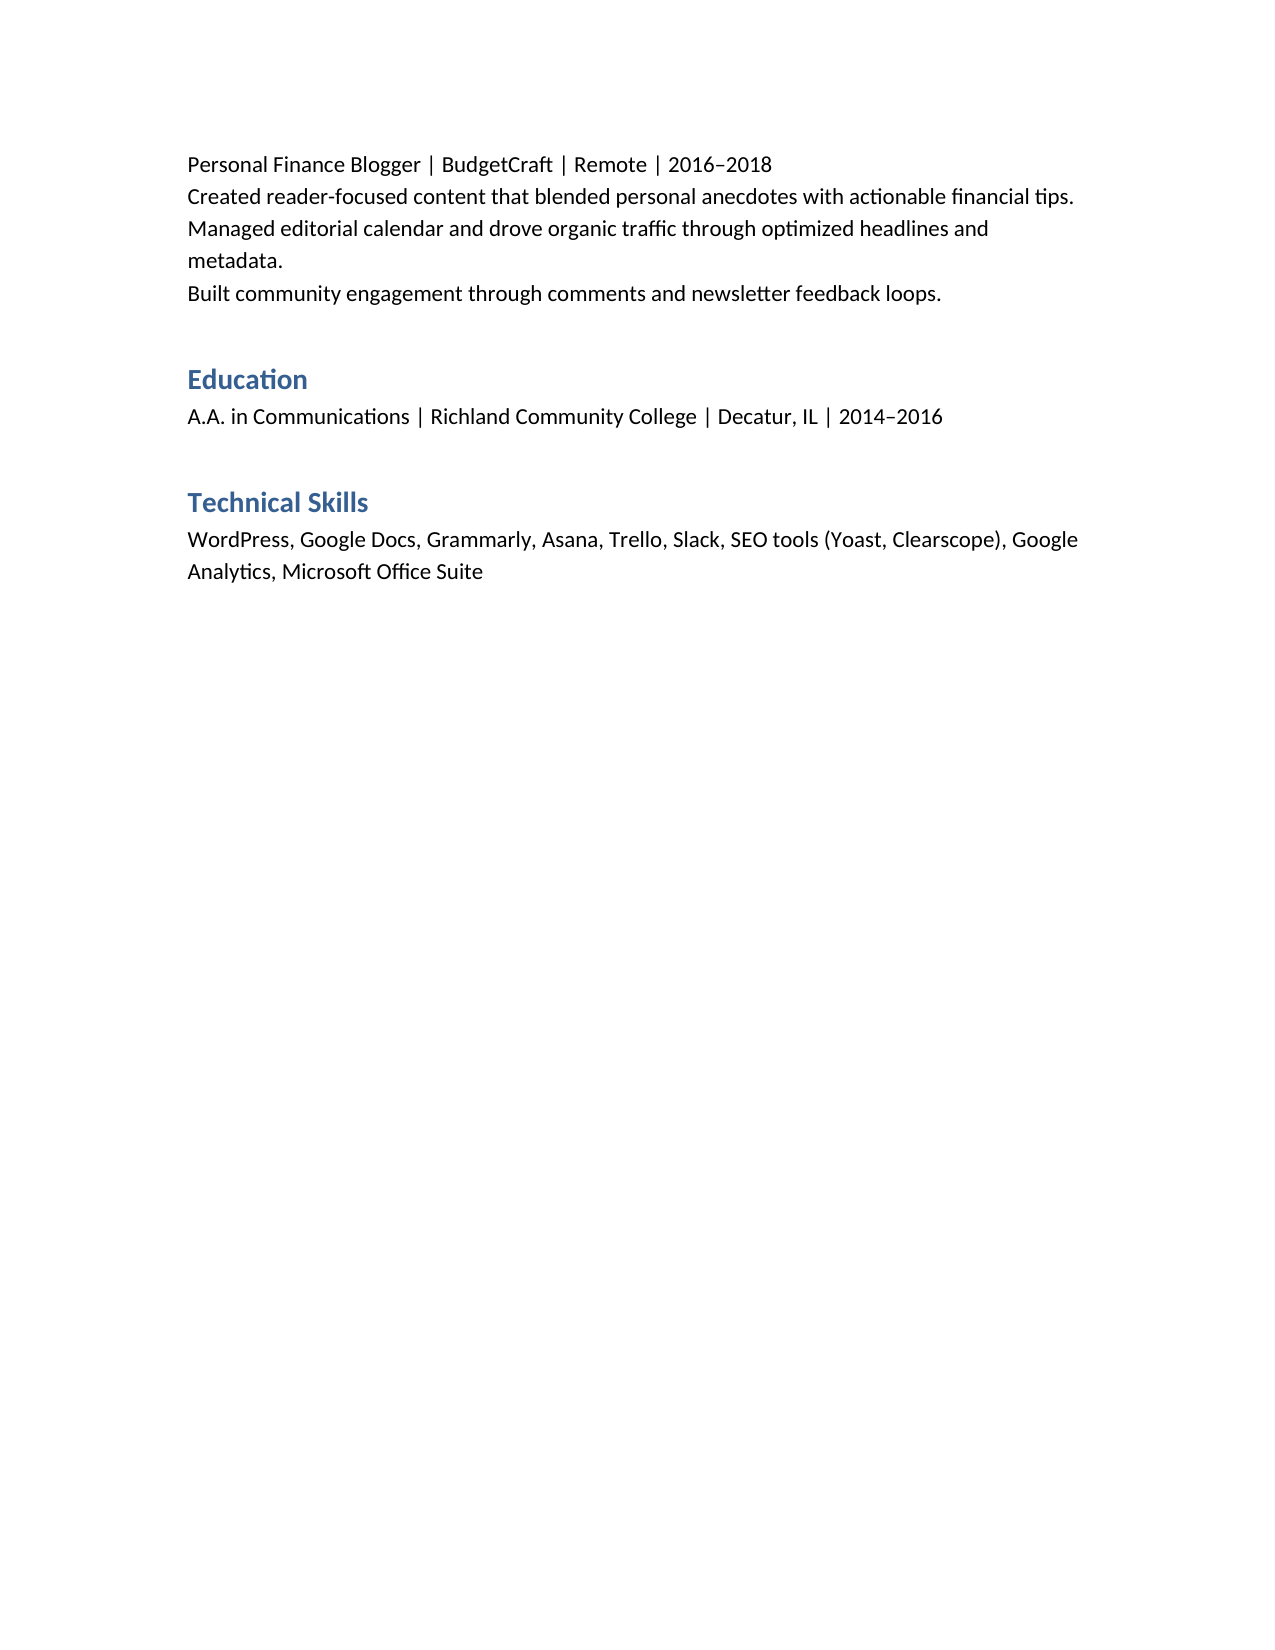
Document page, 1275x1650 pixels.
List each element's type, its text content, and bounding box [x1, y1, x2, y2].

text Personal Finance Blogger | BudgetCraft | Remote | 2016–2018 Created reader-focused content that blended personal anecdotes with actionable financial tips. Managed editorial calendar and drove organic traffic through optimized headlines and metadata. Built community engagement through comments and newsletter feedback loops. [187, 150, 1087, 307]
subtitle Technical Skills [187, 484, 1087, 520]
text WordPress, Google Docs, Grammarly, Asana, Trello, Slack, SEO tools (Yoast, Clearscope), Google Analytics, Microsoft Office Suite [187, 525, 1087, 585]
subtitle Education [187, 361, 1087, 397]
text A.A. in Communications | Richland Community College | Decatur, IL | 2014–2016 [187, 402, 1087, 430]
